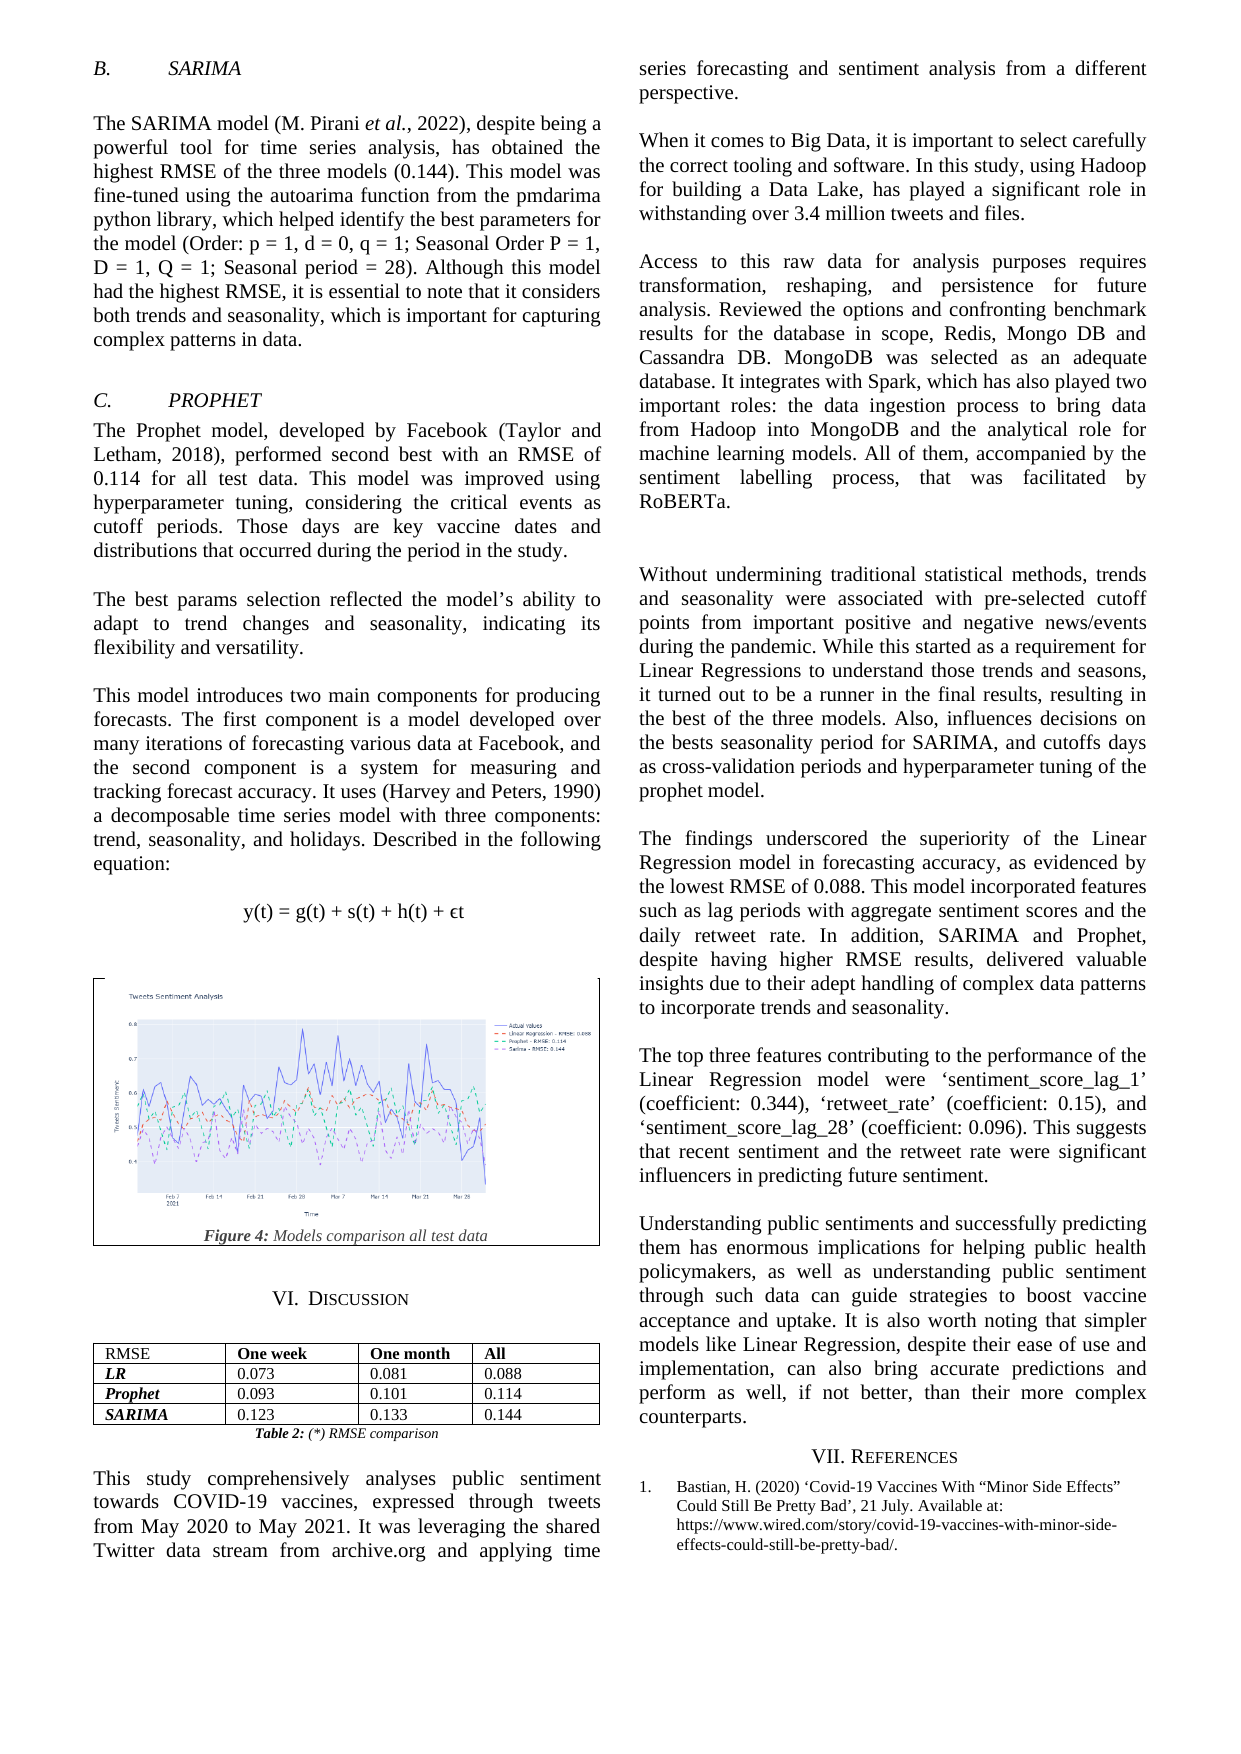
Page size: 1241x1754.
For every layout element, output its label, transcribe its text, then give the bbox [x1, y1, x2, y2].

text This study comprehensively analyses public sentiment towards COVID-19 vaccines, expressed through tweets from May 2020 to May 2021. It was leveraging the shared Twitter data stream from archive.org and applying time series forecasting and sentiment analysis from a different perspective. [93, 1465, 601, 1562]
text The SARIMA model (M. Pirani et al., 2022), despite being a powerful tool for time series analysis, has obtained the highest RMSE of the three models (0.144). This model was fine-tuned using the autoarima function from the pmdarima python library, which helped identify the best parameters for the model (Order: p = 1, d = 0, q = 1; Seasonal Order P = 1, D = 1, Q = 1; Seasonal period = 28). Although this model had the highest RMSE, it is essential to note that it considers both trends and seasonality, which is important for capturing complex patterns in data. [93, 111, 601, 351]
subtitle References [639, 1444, 1147, 1468]
table_header All [473, 1344, 599, 1363]
text When it comes to Big Data, it is important to select carefully the correct tooling and software. In this study, using Hadoop for building a Data Lake, has played a significant role in withstanding over 3.4 million tweets and files. [639, 128, 1147, 225]
table_cell 0.114 [473, 1384, 599, 1403]
list Bastian, H. (2020) ‘Covid-19 Vaccines With “Minor Side Effects” Could Still Be Pretty Bad’, 21 July. Available at: https://www.wired.com/story/covid-19-vaccines-with-minor-side-effects-could-still-be-pretty-bad/. [639, 1477, 1147, 1553]
table_cell 0.133 [359, 1404, 472, 1423]
subtitle SARIMA [93, 56, 601, 80]
table_header One month [359, 1344, 472, 1363]
table_header RMSE [94, 1344, 225, 1363]
table_header One week [226, 1344, 358, 1363]
subtitle PROPHET [93, 388, 601, 412]
text This model introduces two main components for producing forecasts. The first component is a model developed over many iterations of forecasting various data at Facebook, and the second component is a system for measuring and tracking forecast accuracy. It uses (Harvey and Peters, 1990) a decomposable time series model with three components: trend, seasonality, and holidays. Described in the following equation: [93, 683, 601, 875]
table_cell 0.088 [473, 1364, 599, 1383]
text y(t) = g(t) + s(t) + h(t) + ϵt [168, 899, 601, 923]
text The best params selection reflected the model’s ability to adapt to trend changes and seasonality, indicating its flexibility and versatility. [93, 587, 601, 659]
text Without undermining traditional statistical methods, trends and seasonality were associated with pre-selected cutoff points from important positive and negative news/events during the pandemic. While this started as a requirement for Linear Regressions to understand those trends and seasons, it turned out to be a runner in the final results, resulting in the best of the three models. Also, influences decisions on the bests seasonality period for SARIMA, and cutoffs days as cross-validation periods and hyperparameter tuning of the prophet model. [639, 562, 1147, 802]
table_cell 0.081 [359, 1364, 472, 1383]
text Table 2: (*) RMSE comparison [93, 1424, 601, 1441]
text Access to this raw data for analysis purposes requires transformation, reshaping, and persistence for future analysis. Reviewed the options and confronting benchmark results for the database in scope, Redis, Mongo DB and Cassandra DB. MongoDB was selected as an adequate database. It integrates with Spark, which has also played two important roles: the data ingestion process to bring data from Hadoop into MongoDB and the analytical role for machine learning models. All of them, accompanied by the sentiment labelling process, that was facilitated by RoBERTa. [639, 249, 1147, 513]
text This study comprehensively analyses public sentiment towards COVID-19 vaccines, expressed through tweets from May 2020 to May 2021. It was leveraging the shared Twitter data stream from archive.org and applying time series forecasting and sentiment analysis from a different perspective. [639, 56, 1147, 104]
text The findings underscored the superiority of the Linear Regression model in forecasting accuracy, as evidenced by the lowest RMSE of 0.088. This model incorporated features such as lag periods with aggregate sentiment scores and the daily retweet rate. In addition, SARIMA and Prophet, despite having higher RMSE results, delivered valuable insights due to their adept handling of complex data patterns to incorporate trends and seasonality. [639, 826, 1147, 1019]
table_cell 0.101 [359, 1384, 472, 1403]
table_cell 0.144 [473, 1404, 599, 1423]
table_cell 0.093 [226, 1384, 358, 1403]
text The top three features contributing to the performance of the Linear Regression model were ‘sentiment_score_lag_1’ (coefficient: 0.344), ‘retweet_rate’ (coefficient: 0.15), and ‘sentiment_score_lag_28’ (coefficient: 0.096). This suggests that recent sentiment and the retweet rate were significant influencers in predicting future sentiment. [639, 1043, 1147, 1187]
table_cell 0.123 [226, 1404, 358, 1423]
table_cell SARIMA [94, 1404, 225, 1423]
text The Prophet model, developed by Facebook (Taylor and Letham, 2018), performed second best with an RMSE of 0.114 for all test data. This model was improved using hyperparameter tuning, considering the critical events as cutoff periods. Those days are key vaccine dates and distributions that occurred during the period in the study. [93, 418, 601, 562]
table_cell LR [94, 1364, 225, 1383]
table_cell Prophet [94, 1384, 225, 1403]
subtitle Discussion [93, 1286, 601, 1310]
table_header Figure 4: Models comparison all test data [94, 979, 599, 1244]
picture [104, 978, 598, 1226]
table_cell 0.073 [226, 1364, 358, 1383]
text Understanding public sentiments and successfully predicting them has enormous implications for helping public health policymakers, as well as understanding public sentiment through such data can guide strategies to boost vaccine acceptance and uptake. It is also worth noting that simpler models like Linear Regression, despite their ease of use and implementation, can also bring accurate predictions and perform as well, if not better, than their more complex counterparts. [639, 1211, 1147, 1428]
